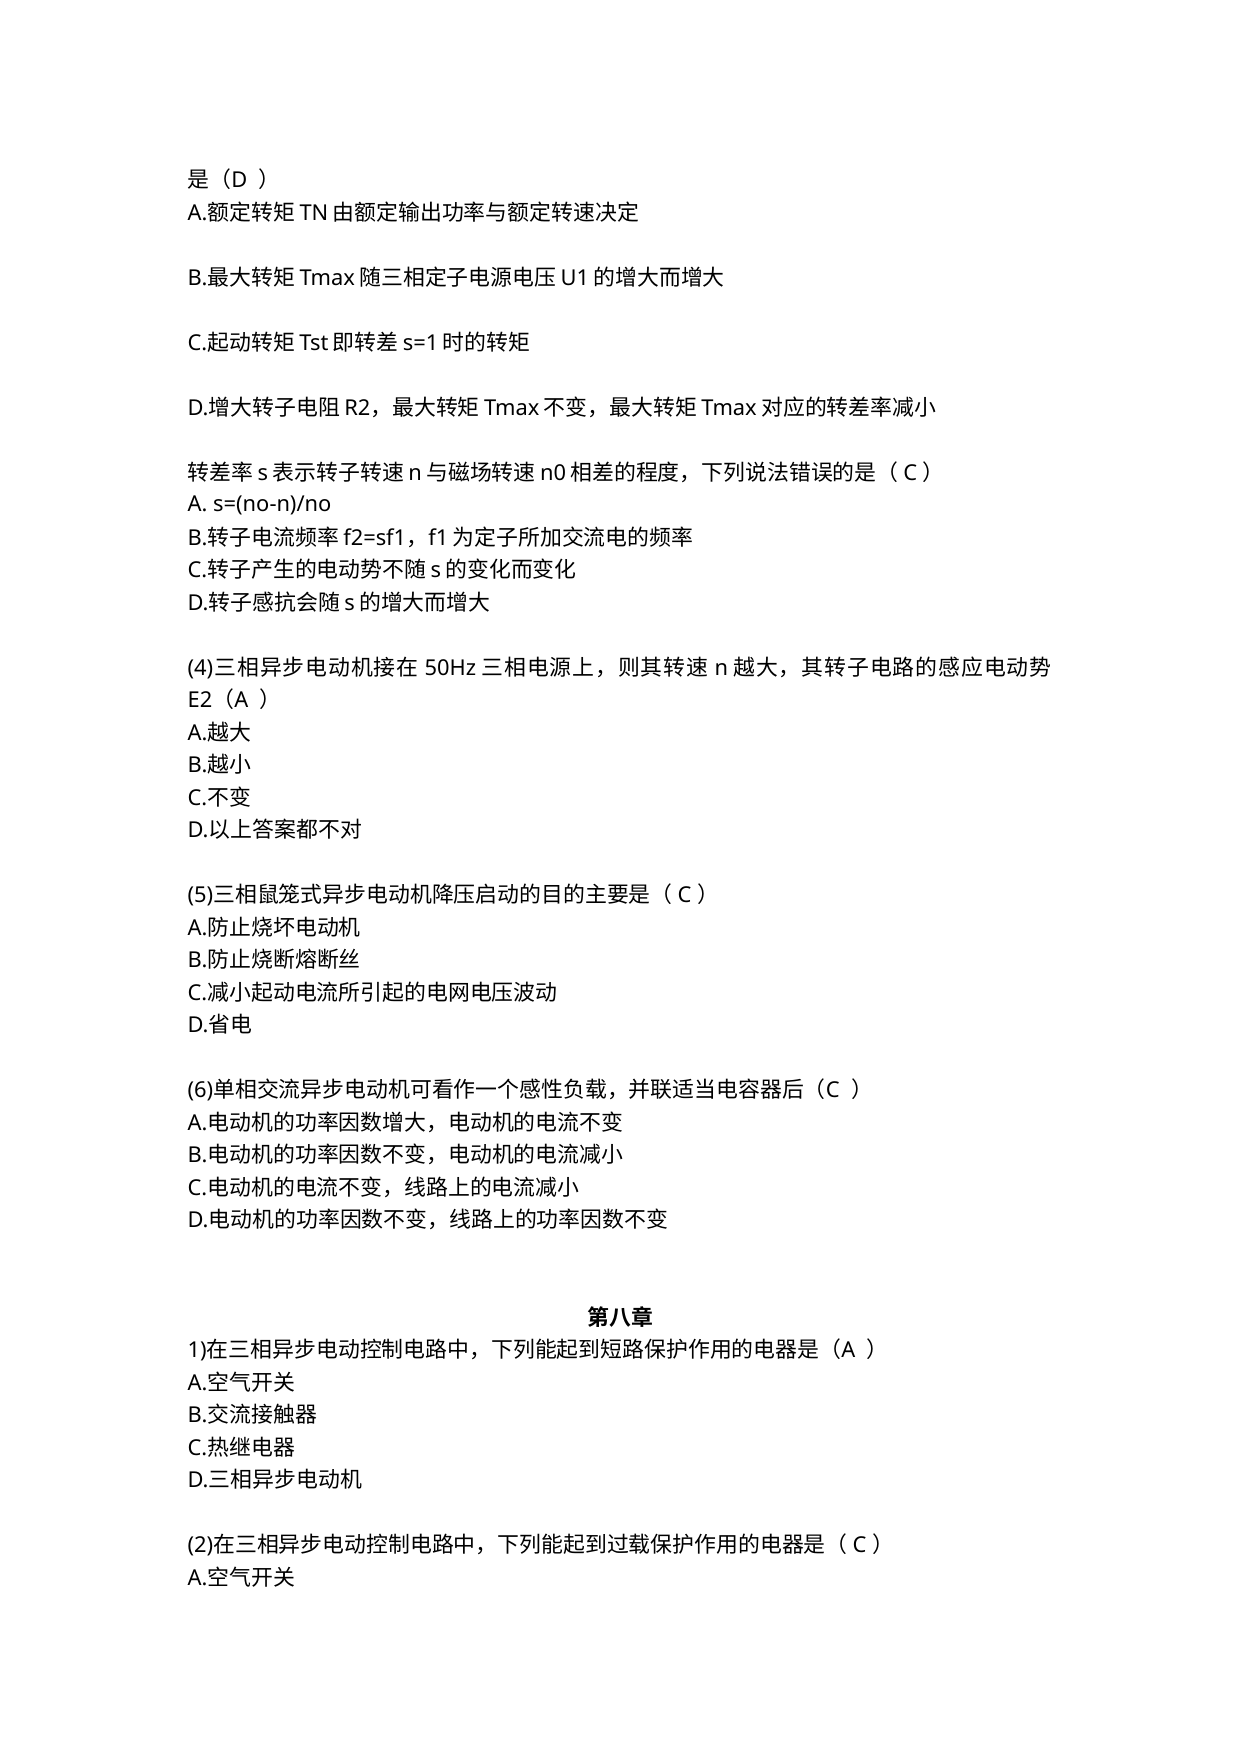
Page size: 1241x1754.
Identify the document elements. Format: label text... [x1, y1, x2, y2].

text C.电动机的电流不变，线路上的电流减小 [187, 1169, 1053, 1202]
text 1)在三相异步电动控制电路中，下列能起到短路保护作用的电器是（A ） [187, 1332, 1053, 1364]
text D.省电 [187, 1007, 1053, 1039]
text C.减小起动电流所引起的电网电压波动 [187, 974, 1053, 1007]
text B.防止烧断熔断丝 [187, 942, 1053, 974]
text B.电动机的功率因数不变，电动机的电流减小 [187, 1137, 1053, 1169]
text D.增大转子电阻R2，最大转矩Tmax不变，最大转矩Tmax对应的转差率减小 [187, 389, 1053, 422]
text (2)在三相异步电动控制电路中，下列能起到过载保护作用的电器是（ C ） [187, 1527, 1053, 1559]
text A.额定转矩TN由额定输出功率与额定转速决定 [187, 194, 1053, 227]
text D.三相异步电动机 [187, 1462, 1053, 1494]
text A.空气开关 [187, 1364, 1053, 1397]
text B.越小 [187, 747, 1053, 779]
text C.起动转矩Tst即转差s=1时的转矩 [187, 324, 1053, 357]
text 转差率s表示转子转速n与磁场转速n0相差的程度，下列说法错误的是（ C ） [187, 454, 1053, 487]
text A.空气开关 [187, 1559, 1053, 1592]
text D.转子感抗会随s的增大而增大 [187, 584, 1053, 617]
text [187, 162, 1053, 194]
text B.最大转矩Tmax随三相定子电源电压U1的增大而增大 [187, 259, 1053, 292]
text (5)三相鼠笼式异步电动机降压启动的目的主要是（ C ） [187, 877, 1053, 909]
text A. s=(no-n)/no [187, 487, 1053, 519]
text C.转子产生的电动势不随s的变化而变化 [187, 552, 1053, 584]
text D.电动机的功率因数不变，线路上的功率因数不变 [187, 1202, 1053, 1234]
text C.不变 [187, 779, 1053, 812]
text C.热继电器 [187, 1429, 1053, 1462]
text 第八章 [187, 1299, 1053, 1332]
text B.交流接触器 [187, 1397, 1053, 1429]
text D.以上答案都不对 [187, 812, 1053, 844]
text A.电动机的功率因数增大，电动机的电流不变 [187, 1104, 1053, 1137]
text B.转子电流频率f2=sf1，f1为定子所加交流电的频率 [187, 519, 1053, 552]
text (6)单相交流异步电动机可看作一个感性负载，并联适当电容器后（C ） [187, 1072, 1053, 1104]
text A.防止烧坏电动机 [187, 909, 1053, 942]
text (4)三相异步电动机接在50Hz三相电源上，则其转速n越大，其转子电路的感应电动势E2（A ） [187, 649, 1053, 714]
text A.越大 [187, 714, 1053, 747]
